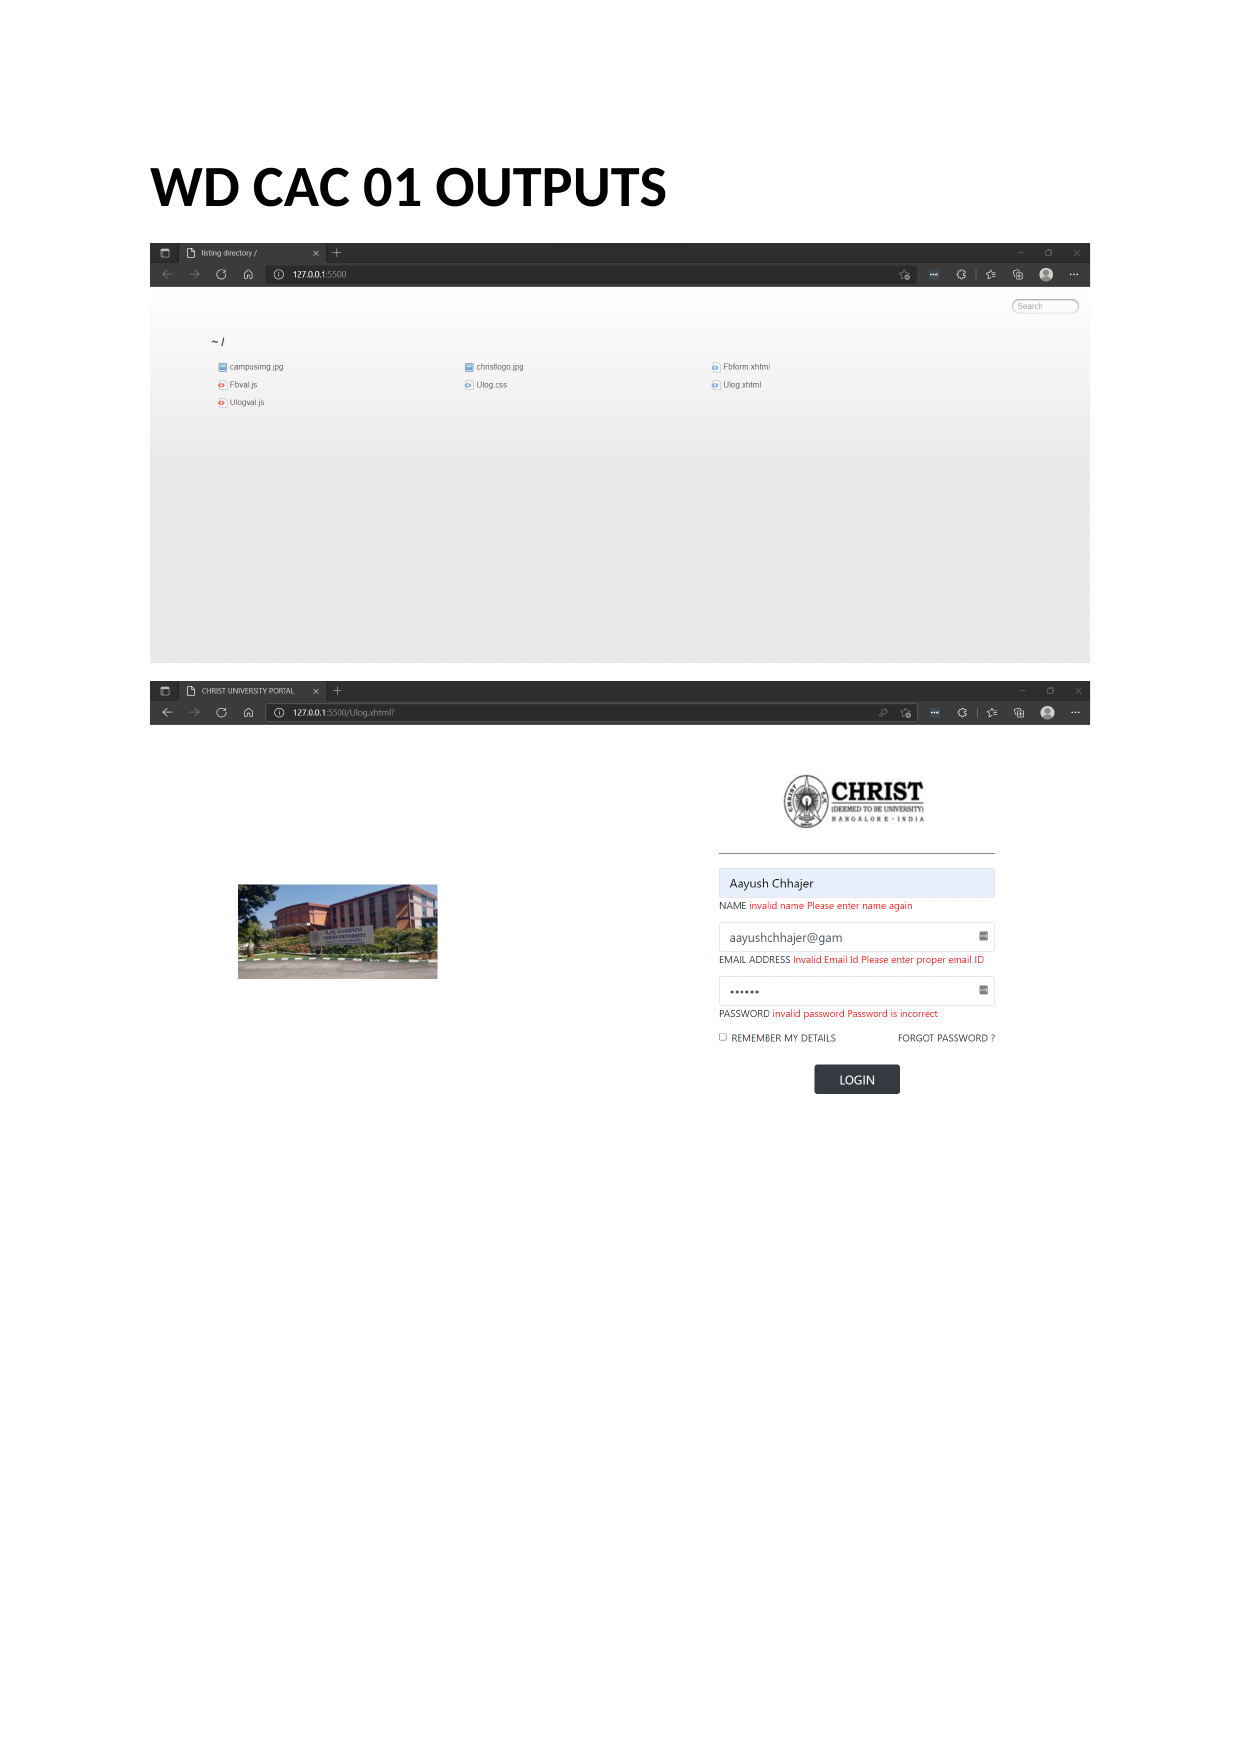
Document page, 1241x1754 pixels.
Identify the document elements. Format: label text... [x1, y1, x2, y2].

text WD CAC 01 OUTPUTS [150, 150, 1090, 221]
picture [150, 243, 1091, 663]
picture [150, 681, 1091, 1181]
